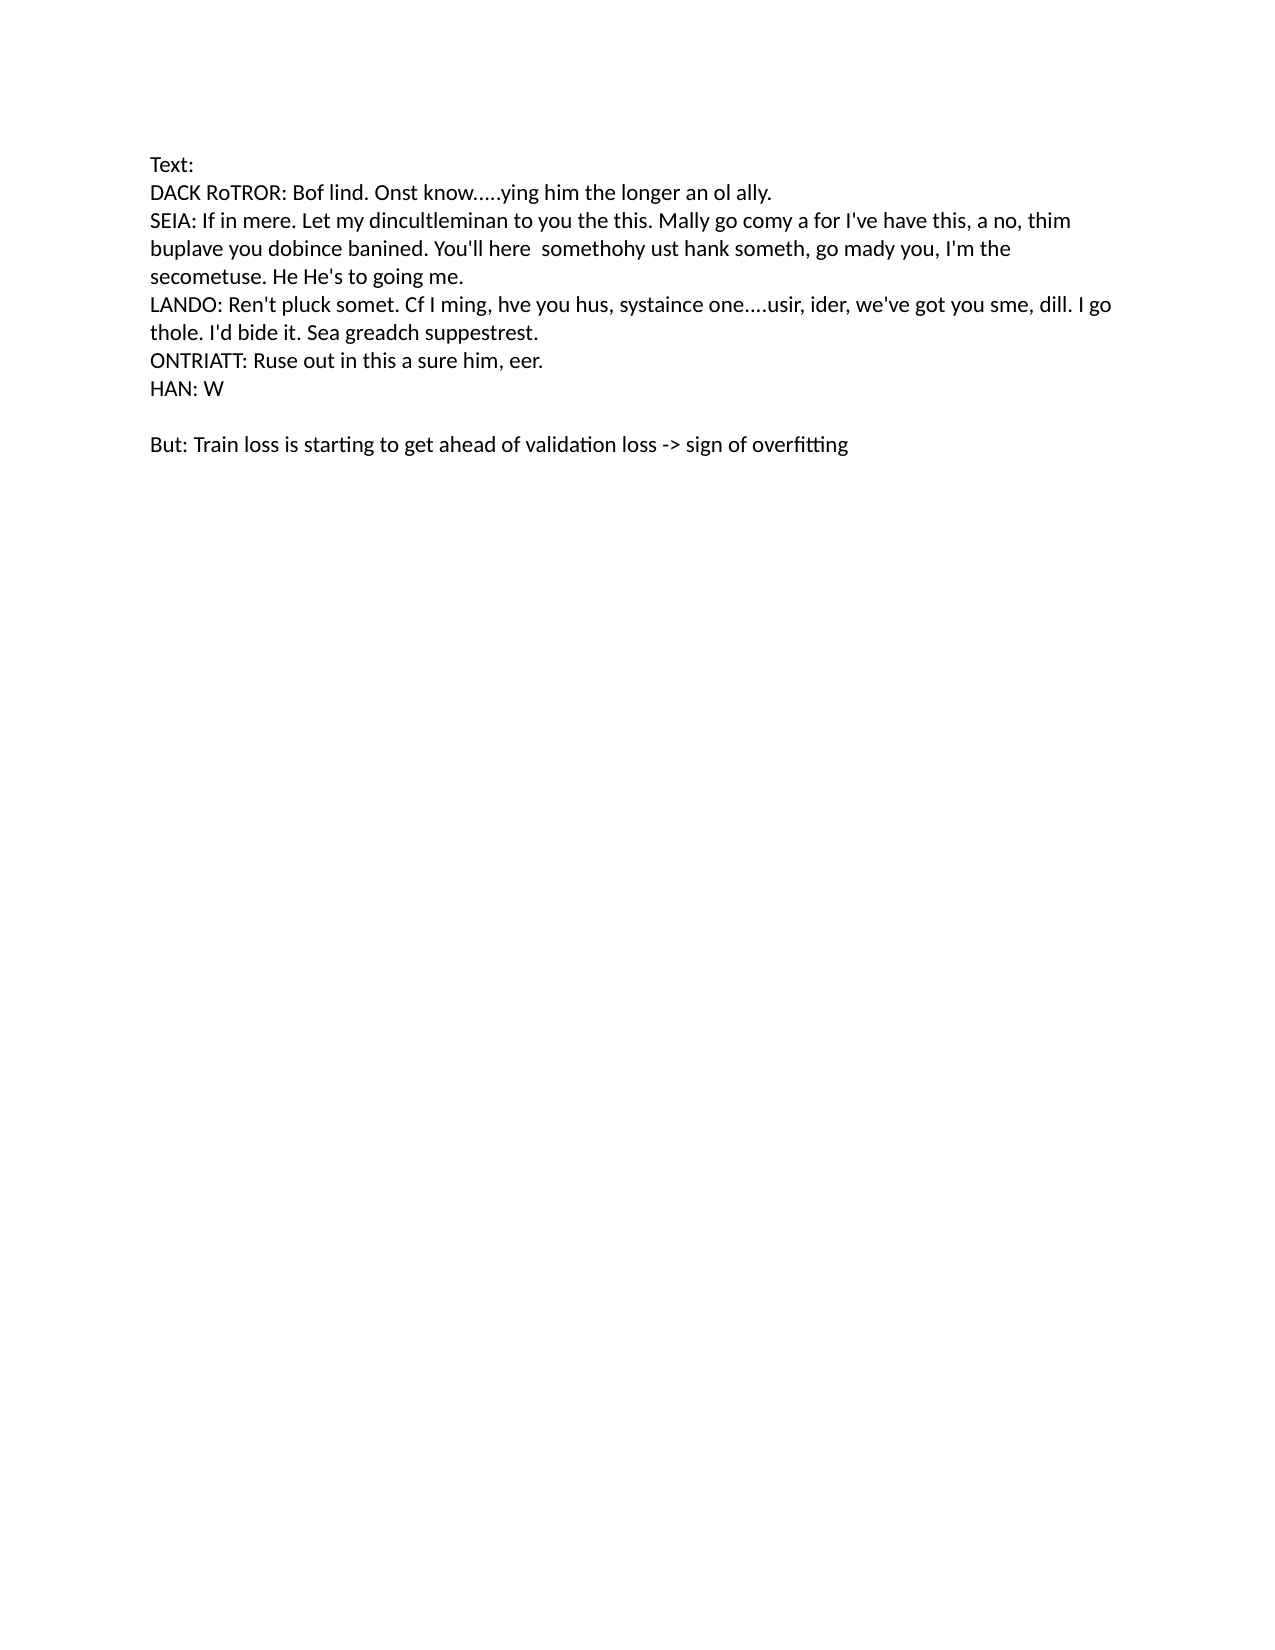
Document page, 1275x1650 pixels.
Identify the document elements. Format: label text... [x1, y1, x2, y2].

text DACK RoTROR: Bof lind. Onst know.....ying him the longer an ol ally. [150, 178, 1125, 206]
text SEIA: If in mere. Let my dincultleminan to you the this. Mally go comy a for I've have this, a no, thim buplave you dobince banined. You'll here somethohy ust hank someth, go mady you, I'm the secometuse. He He's to going me. [150, 206, 1125, 290]
text ONTRIATT: Ruse out in this a sure him, eer. [150, 346, 1125, 374]
text But: Train loss is starting to get ahead of validation loss -> sign of overfitting [150, 430, 1125, 458]
text HAN: W [150, 374, 1125, 402]
text LANDO: Ren't pluck somet. Cf I ming, hve you hus, systaince one....usir, ider, we've got you sme, dill. I go thole. I'd bide it. Sea greadch suppestrest. [150, 290, 1125, 346]
text Text: [150, 150, 1125, 178]
